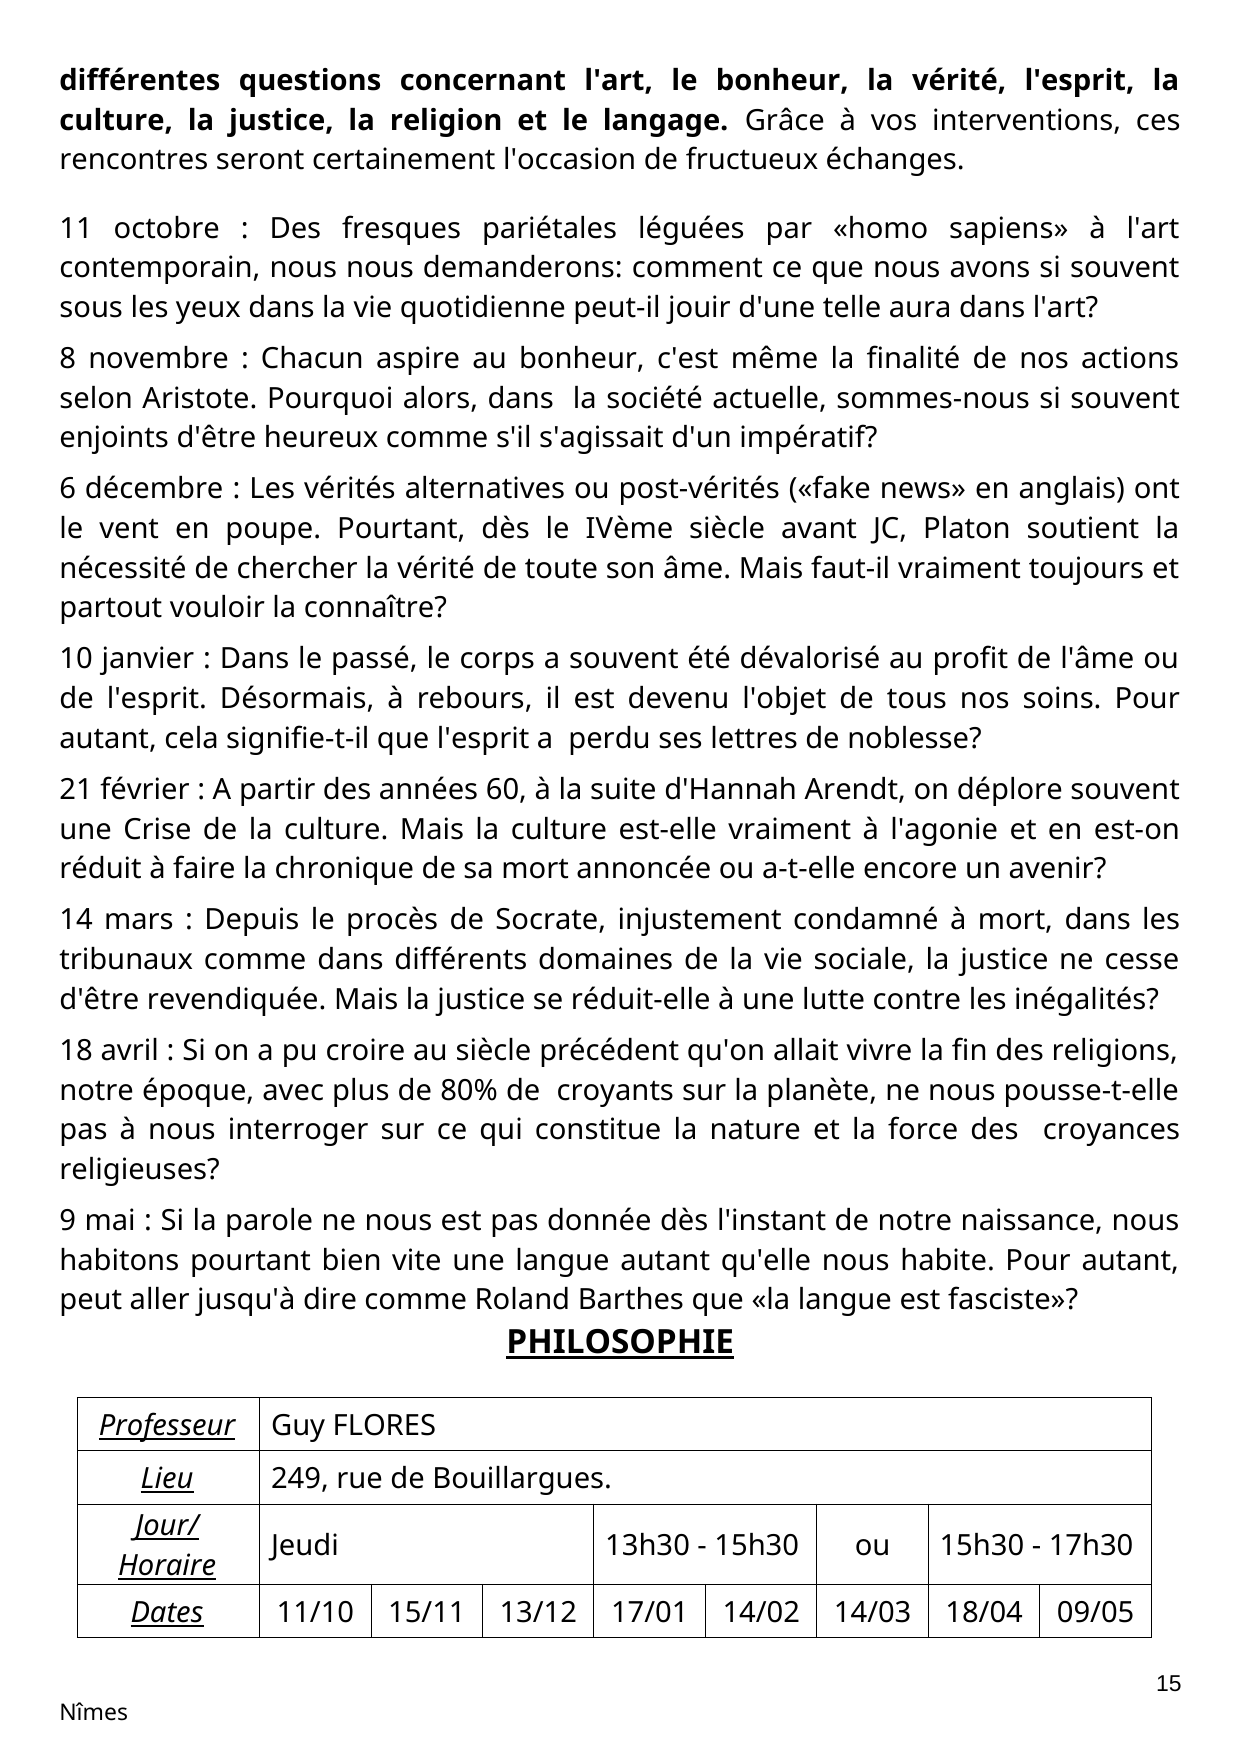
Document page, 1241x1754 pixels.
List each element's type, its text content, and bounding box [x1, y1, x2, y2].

table_cell ou [817, 1505, 928, 1584]
table_header Guy FLORES [260, 1398, 1151, 1450]
table_cell 14/02 [706, 1585, 816, 1637]
table_cell Jour/Horaire [78, 1505, 259, 1584]
table_cell Lieu [78, 1451, 259, 1503]
table_cell Jeudi [260, 1505, 593, 1584]
table_cell 249, rue de Bouillargues. [260, 1451, 1151, 1503]
table_cell 15/11 [372, 1585, 482, 1637]
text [59, 59, 1181, 178]
text 10 janvier : Dans le passé, le corps a souvent été dévalorisé au profit de l'âme ou de l'esprit. Désormais, à rebours, il est devenu l'objet de tous nos soins. Pour autant, cela signifie-t-il que l'esprit a perdu ses lettres de noblesse? [59, 638, 1181, 757]
table_cell 14/03 [817, 1585, 928, 1637]
table_cell 17/01 [594, 1585, 705, 1637]
text 9 mai : Si la parole ne nous est pas donnée dès l'instant de notre naissance, nous habitons pourtant bien vite une langue autant qu'elle nous habite. Pour autant, peut aller jusqu'à dire comme Roland Barthes que «la langue est fasciste»? [59, 1199, 1181, 1318]
table_cell 09/05 [1040, 1585, 1151, 1637]
table_cell 15h30 - 17h30 [929, 1505, 1151, 1584]
text 11 octobre : Des fresques pariétales léguées par «homo sapiens» à l'art contemporain, nous nous demanderons: comment ce que nous avons si souvent sous les yeux dans la vie quotidienne peut-il jouir d'une telle aura dans l'art? [59, 207, 1181, 326]
table_cell Dates [78, 1585, 259, 1637]
table_cell 13/12 [483, 1585, 593, 1637]
table_cell 11/10 [260, 1585, 371, 1637]
text 6 décembre : Les vérités alternatives ou post-vérités («fake news» en anglais) ont le vent en poupe. Pourtant, dès le IVème siècle avant JC, Platon soutient la nécessité de chercher la vérité de toute son âme. Mais faut-il vraiment toujours et partout vouloir la connaître? [59, 468, 1181, 626]
table_cell 13h30 - 15h30 [594, 1505, 816, 1584]
table_cell 18/04 [929, 1585, 1039, 1637]
subtitle PHILOSOPHIE [59, 1318, 1181, 1364]
text 18 avril : Si on a pu croire au siècle précédent qu'on allait vivre la fin des religions, notre époque, avec plus de 80% de croyants sur la planète, ne nous pousse-t-elle pas à nous interroger sur ce qui constitue la nature et la force des croyances religieuses? [59, 1029, 1181, 1188]
table_header Professeur [78, 1398, 259, 1450]
text 14 mars : Depuis le procès de Socrate, injustement condamné à mort, dans les tribunaux comme dans différents domaines de la vie sociale, la justice ne cesse d'être revendiquée. Mais la justice se réduit-elle à une lutte contre les inégalités? [59, 899, 1181, 1018]
text 21 février : A partir des années 60, à la suite d'Hannah Arendt, on déplore souvent une Crise de la culture. Mais la culture est-elle vraiment à l'agonie et en est-on réduit à faire la chronique de sa mort annoncée ou a-t-elle encore un avenir? [59, 768, 1181, 887]
text 8 novembre : Chacun aspire au bonheur, c'est même la finalité de nos actions selon Aristote. Pourquoi alors, dans la société actuelle, sommes-nous si souvent enjoints d'être heureux comme s'il s'agissait d'un impératif? [59, 337, 1181, 456]
